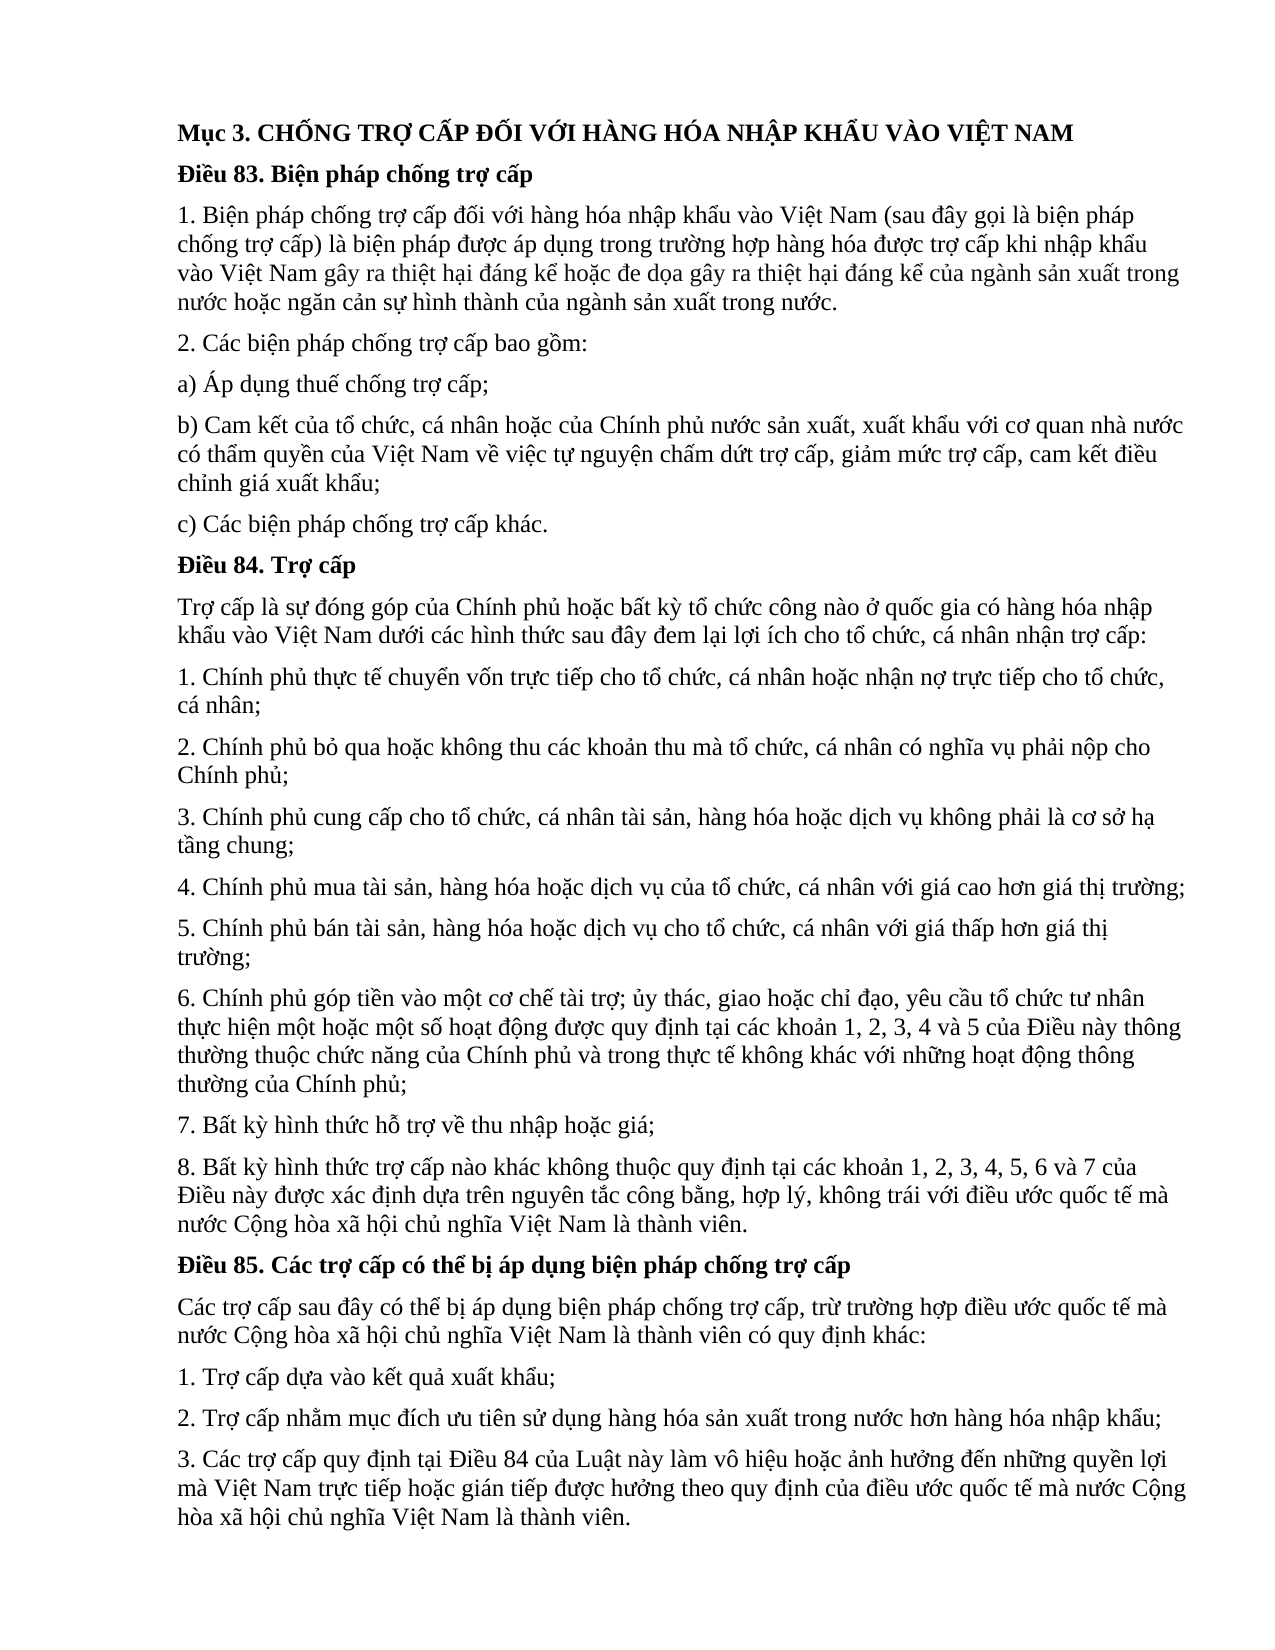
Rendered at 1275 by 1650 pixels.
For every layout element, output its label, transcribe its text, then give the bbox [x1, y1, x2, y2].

text 3. Các trợ cấp quy định tại Điều 84 của Luật này làm vô hiệu hoặc ảnh hưởng đến những quyền lợi mà Việt Nam trực tiếp hoặc gián tiếp được hưởng theo quy định của điều ước quốc tế mà nước Cộng hòa xã hội chủ nghĩa Việt Nam là thành viên. [177, 1444, 1186, 1531]
text 1. Chính phủ thực tế chuyển vốn trực tiếp cho tổ chức, cá nhân hoặc nhận nợ trực tiếp cho tổ chức, cá nhân; [177, 662, 1186, 719]
text 4. Chính phủ mua tài sản, hàng hóa hoặc dịch vụ của tổ chức, cá nhân với giá cao hơn giá thị trường; [177, 872, 1186, 901]
text 2. Chính phủ bỏ qua hoặc không thu các khoản thu mà tổ chức, cá nhân có nghĩa vụ phải nộp cho Chính phủ; [177, 732, 1186, 789]
text 2. Các biện pháp chống trợ cấp bao gồm: [177, 328, 1186, 357]
text b) Cam kết của tổ chức, cá nhân hoặc của Chính phủ nước sản xuất, xuất khẩu với cơ quan nhà nước có thẩm quyền của Việt Nam về việc tự nguyện chấm dứt trợ cấp, giảm mức trợ cấp, cam kết điều chỉnh giá xuất khẩu; [177, 411, 1186, 497]
text Điều 84. Trợ cấp [177, 551, 1186, 579]
text 1. Trợ cấp dựa vào kết quả xuất khẩu; [177, 1362, 1186, 1391]
text Mục 3. CHỐNG TRỢ CẤP ĐỐI VỚI HÀNG HÓA NHẬP KHẨU VÀO VIỆT NAM [177, 118, 1186, 147]
text 3. Chính phủ cung cấp cho tổ chức, cá nhân tài sản, hàng hóa hoặc dịch vụ không phải là cơ sở hạ tầng chung; [177, 802, 1186, 859]
text 1. Biện pháp chống trợ cấp đối với hàng hóa nhập khẩu vào Việt Nam (sau đây gọi là biện pháp chống trợ cấp) là biện pháp được áp dụng trong trường hợp hàng hóa được trợ cấp khi nhập khẩu vào Việt Nam gây ra thiệt hại đáng kể hoặc đe dọa gây ra thiệt hại đáng kể của ngành sản xuất trong nước hoặc ngăn cản sự hình thành của ngành sản xuất trong nước. [177, 201, 1186, 316]
text c) Các biện pháp chống trợ cấp khác. [177, 509, 1186, 538]
text 2. Trợ cấp nhằm mục đích ưu tiên sử dụng hàng hóa sản xuất trong nước hơn hàng hóa nhập khẩu; [177, 1403, 1186, 1432]
text 7. Bất kỳ hình thức hỗ trợ về thu nhập hoặc giá; [177, 1111, 1186, 1139]
text 6. Chính phủ góp tiền vào một cơ chế tài trợ; ủy thác, giao hoặc chỉ đạo, yêu cầu tổ chức tư nhân thực hiện một hoặc một số hoạt động được quy định tại các khoản 1, 2, 3, 4 và 5 của Điều này thông thường thuộc chức năng của Chính phủ và trong thực tế không khác với những hoạt động thông thường của Chính phủ; [177, 983, 1186, 1098]
text 8. Bất kỳ hình thức trợ cấp nào khác không thuộc quy định tại các khoản 1, 2, 3, 4, 5, 6 và 7 của Điều này được xác định dựa trên nguyên tắc công bằng, hợp lý, không trái với điều ước quốc tế mà nước Cộng hòa xã hội chủ nghĩa Việt Nam là thành viên. [177, 1152, 1186, 1238]
text 5. Chính phủ bán tài sản, hàng hóa hoặc dịch vụ cho tổ chức, cá nhân với giá thấp hơn giá thị trường; [177, 913, 1186, 971]
text Điều 85. Các trợ cấp có thể bị áp dụng biện pháp chống trợ cấp [177, 1251, 1186, 1279]
text a) Áp dụng thuế chống trợ cấp; [177, 369, 1186, 398]
text Trợ cấp là sự đóng góp của Chính phủ hoặc bất kỳ tổ chức công nào ở quốc gia có hàng hóa nhập khẩu vào Việt Nam dưới các hình thức sau đây đem lại lợi ích cho tổ chức, cá nhân nhận trợ cấp: [177, 592, 1186, 649]
text Điều 83. Biện pháp chống trợ cấp [177, 159, 1186, 188]
text Các trợ cấp sau đây có thể bị áp dụng biện pháp chống trợ cấp, trừ trường hợp điều ước quốc tế mà nước Cộng hòa xã hội chủ nghĩa Việt Nam là thành viên có quy định khác: [177, 1292, 1186, 1349]
